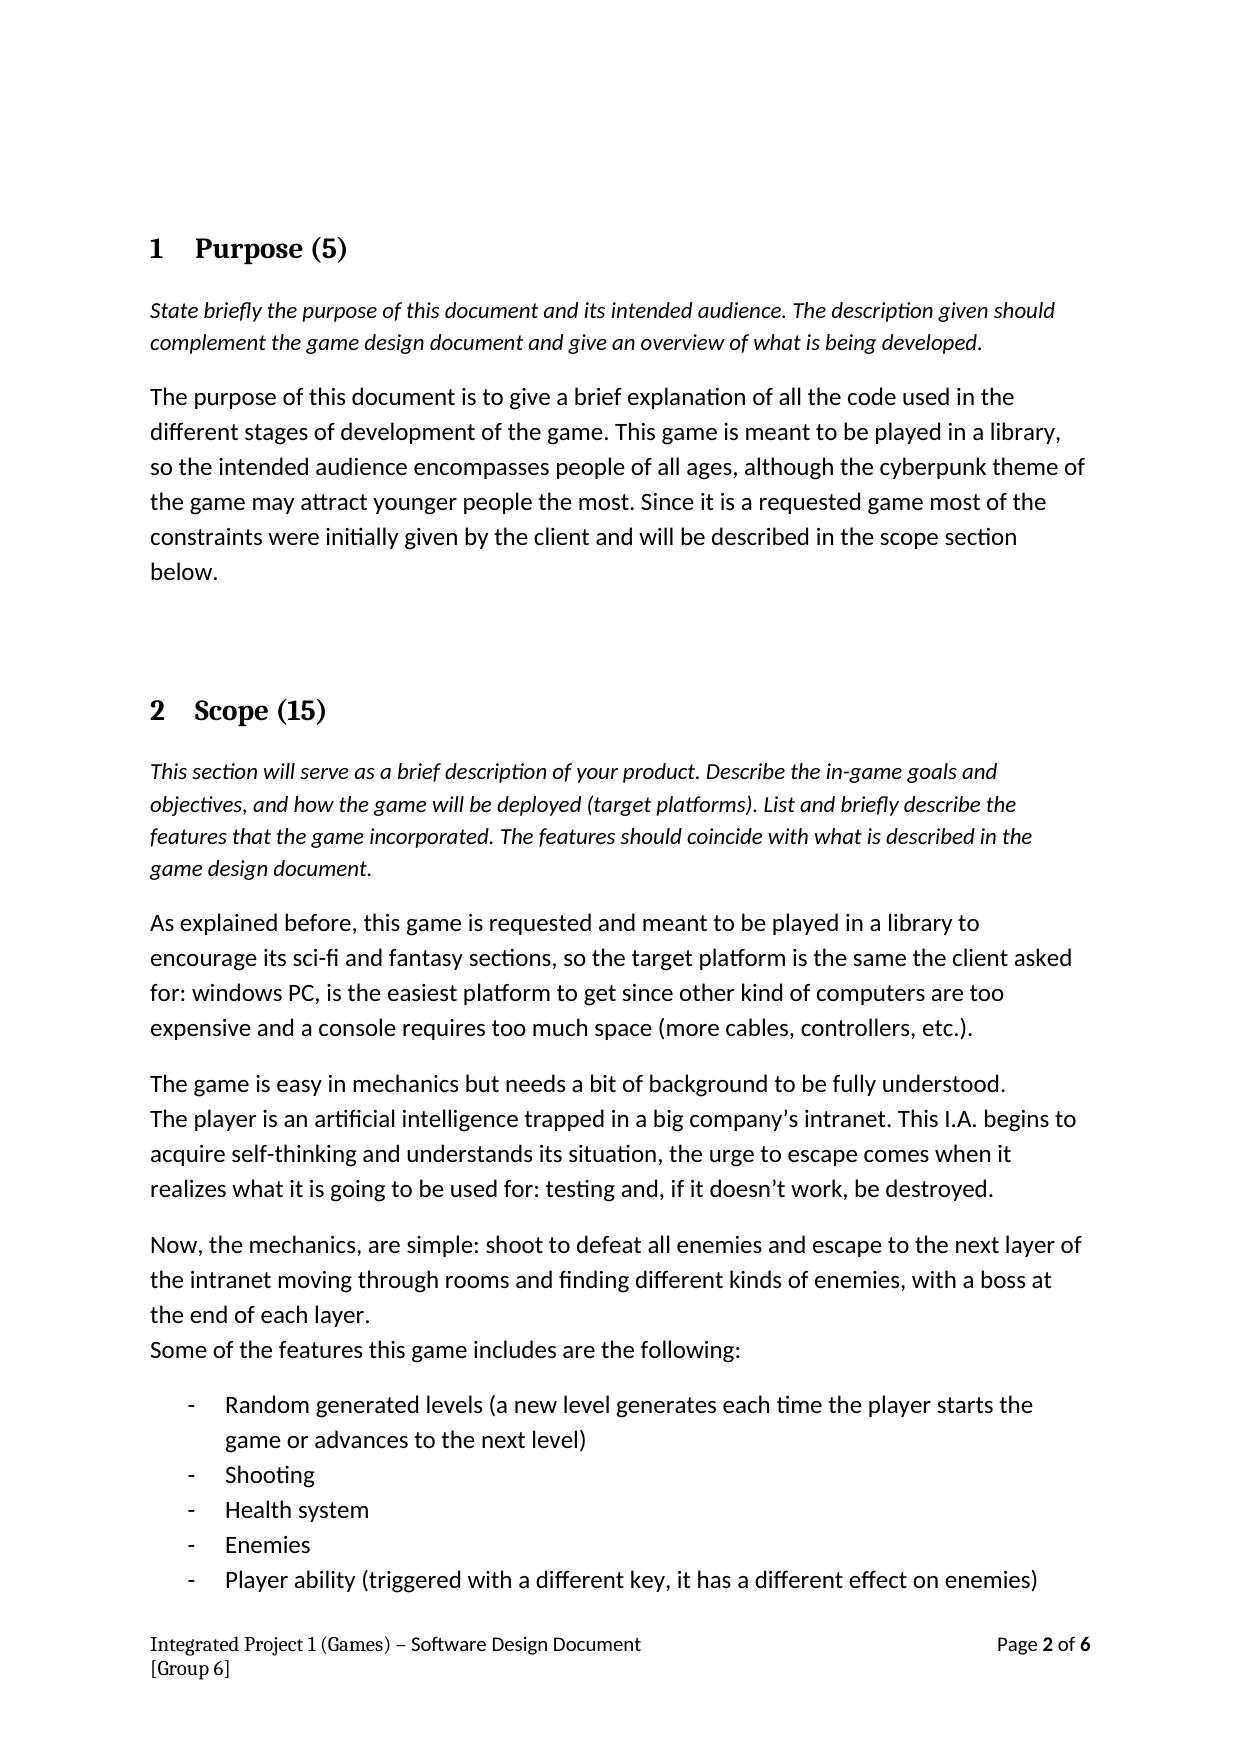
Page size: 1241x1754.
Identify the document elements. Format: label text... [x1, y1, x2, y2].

list Health system [187, 1494, 1090, 1525]
text The purpose of this document is to give a brief explanation of all the code used in the different stages of development of the game. This game is meant to be played in a library, so the intended audience encompasses people of all ages, although the cyberpunk theme of the game may attract younger people the most. Since it is a requested game most of the constraints were initially given by the client and will be described in the scope section below. [150, 381, 1090, 586]
text The game is easy in mechanics but needs a bit of background to be fully understood. The player is an artificial intelligence trapped in a big company’s intranet. This I.A. begins to acquire self-thinking and understands its situation, the urge to escape comes when it realizes what it is going to be used for: testing and, if it doesn’t work, be destroyed. [150, 1068, 1090, 1203]
subtitle Purpose (5) [150, 232, 1090, 266]
list Enemies [187, 1529, 1090, 1560]
list Player ability (triggered with a different key, it has a different effect on enemies) [187, 1564, 1090, 1595]
text State briefly the purpose of this document and its intended audience. The description given should complement the game design document and give an overview of what is being developed. [150, 296, 1090, 356]
text As explained before, this game is requested and meant to be played in a library to encourage its sci-fi and fantasy sections, so the target platform is the same the client asked for: windows PC, is the easiest platform to get since other kind of computers are too expensive and a console requires too much space (more cables, controllers, etc.). [150, 907, 1090, 1043]
subtitle Scope (15) [150, 694, 1090, 727]
list Shooting [187, 1459, 1090, 1490]
list Random generated levels (a new level generates each time the player starts the game or advances to the next level) [187, 1389, 1090, 1455]
text This section will serve as a brief description of your product. Describe the in-game goals and objectives, and how the game will be deployed (target platforms). List and briefly describe the features that the game incorporated. The features should coincide with what is described in the game design document. [150, 757, 1090, 882]
text Now, the mechanics, are simple: shoot to defeat all enemies and escape to the next layer of the intranet moving through rooms and finding different kinds of enemies, with a boss at the end of each layer. Some of the features this game includes are the following: [150, 1229, 1090, 1364]
